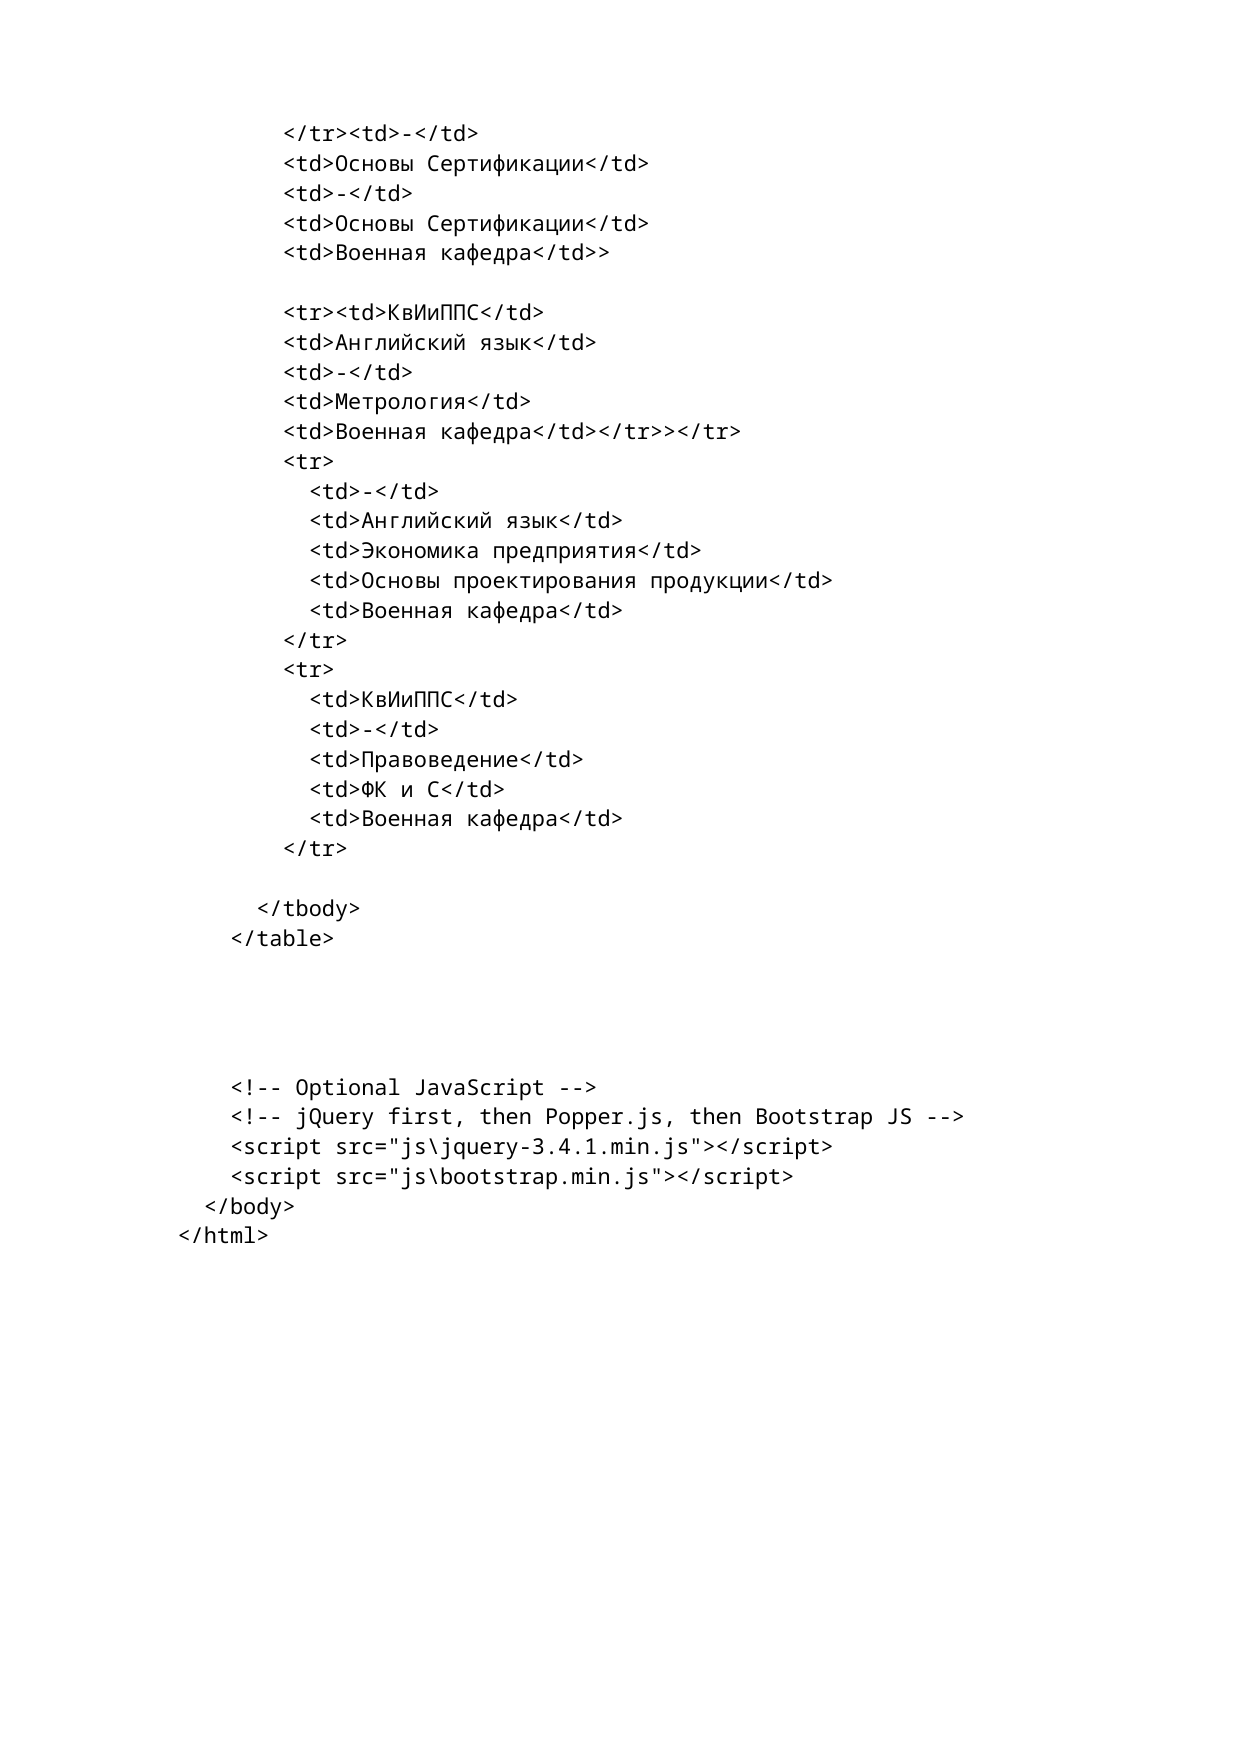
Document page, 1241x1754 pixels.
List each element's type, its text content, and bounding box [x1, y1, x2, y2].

text <td>ФК и С</td> [177, 773, 1152, 803]
text </table> [177, 922, 1152, 952]
text </tr> [177, 833, 1152, 863]
text <td>Военная кафедра</td></tr>></tr> [177, 416, 1152, 446]
text </html> [177, 1220, 1152, 1250]
text <td>-</td> [177, 178, 1152, 207]
text <!-- Optional JavaScript --> [177, 1071, 1152, 1101]
text <td>-</td> [177, 714, 1152, 744]
text <tr> [177, 654, 1152, 684]
text <td>Английский язык</td> [177, 327, 1152, 356]
text <td>Военная кафедра</td>> [177, 237, 1152, 267]
text <td>-</td> [177, 356, 1152, 386]
text <td>Правоведение</td> [177, 744, 1152, 773]
text </tbody> [177, 893, 1152, 922]
text <td>Экономика предприятия</td> [177, 535, 1152, 565]
text <td>Основы Сертификации</td> [177, 207, 1152, 237]
text <tr><td>КвИиППС</td> [177, 297, 1152, 327]
text <td>Английский язык</td> [177, 505, 1152, 535]
text <td>Метрология</td> [177, 386, 1152, 416]
text </tr> [177, 624, 1152, 654]
text <script src="js\jquery-3.4.1.min.js"></script> [177, 1131, 1152, 1161]
text </body> [177, 1191, 1152, 1220]
text <td>-</td> [177, 476, 1152, 505]
text <td>Основы Сертификации</td> [177, 148, 1152, 178]
text <td>Военная кафедра</td> [177, 803, 1152, 833]
text <td>Военная кафедра</td> [177, 595, 1152, 624]
text <!-- jQuery first, then Popper.js, then Bootstrap JS --> [177, 1101, 1152, 1131]
text <script src="js\bootstrap.min.js"></script> [177, 1161, 1152, 1191]
text <td>КвИиППС</td> [177, 684, 1152, 714]
text <tr> [177, 446, 1152, 476]
text <td>Основы проектирования продукции</td> [177, 565, 1152, 595]
text </tr><td>-</td> [177, 118, 1152, 148]
